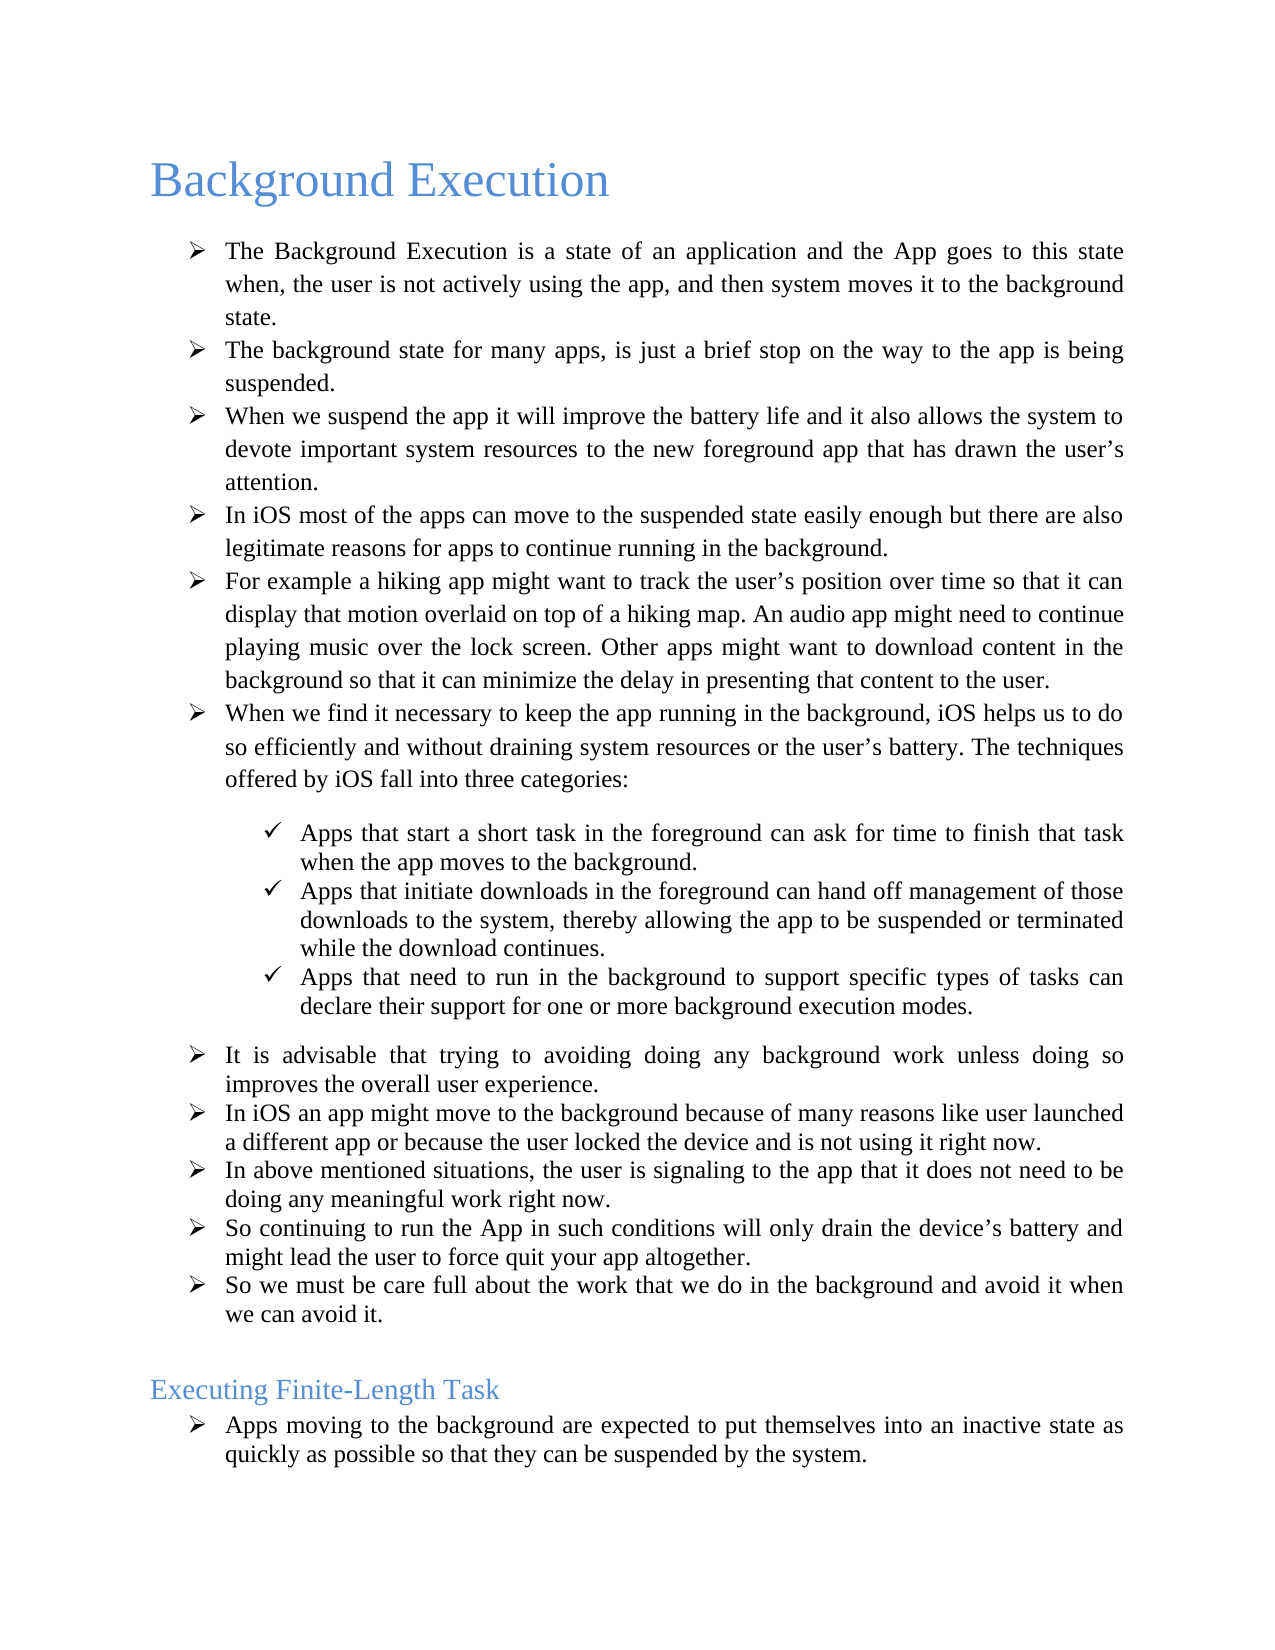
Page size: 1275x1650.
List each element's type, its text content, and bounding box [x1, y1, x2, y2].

list In above mentioned situations, the user is signaling to the app that it does not need to be doing any meaningful work right now. [187, 1156, 1125, 1213]
list When we find it necessary to keep the app running in the background, iOS helps us to do so efficiently and without draining system resources or the user’s battery. The techniques offered by iOS fall into three categories: [187, 698, 1125, 793]
list Apps that initiate downloads in the foreground can hand off management of those downloads to the system, thereby allowing the app to be suspended or terminated while the download continues. [262, 876, 1125, 962]
text Background Execution [150, 150, 1125, 207]
list In iOS an app might move to the background because of many reasons like user launched a different app or because the user locked the device and is not using it right now. [187, 1098, 1125, 1156]
list Apps that need to run in the background to support specific types of tasks can declare their support for one or more background execution modes. [262, 962, 1125, 1020]
list Apps moving to the background are expected to put themselves into an inactive state as quickly as possible so that they can be suspended by the system. [187, 1410, 1125, 1468]
list When we suspend the app it will improve the battery life and it also allows the system to devote important system resources to the new foreground app that has drawn the user’s attention. [187, 401, 1125, 496]
list It is advisable that trying to avoiding doing any background work unless doing so improves the overall user experience. [187, 1041, 1125, 1098]
subtitle Executing Finite-Length Task [150, 1372, 1125, 1405]
list The background state for many apps, is just a brief stop on the way to the app is being suspended. [187, 335, 1125, 397]
list Apps that start a short task in the foreground can ask for time to finish that task when the app moves to the background. [262, 818, 1125, 876]
list For example a hiking app might want to track the user’s position over time so that it can display that motion overlaid on top of a hiking map. An audio app might need to continue playing music over the lock screen. Other apps might want to download content in the background so that it can minimize the delay in presenting that content to the user. [187, 566, 1125, 694]
list In iOS most of the apps can move to the suspended state easily enough but there are also legitimate reasons for apps to continue running in the background. [187, 500, 1125, 562]
list So we must be care full about the work that we do in the background and avoid it when we can avoid it. [187, 1271, 1125, 1328]
list So continuing to run the App in such conditions will only drain the device’s battery and might lead the user to force quit your app altogether. [187, 1213, 1125, 1271]
list The Background Execution is a state of an application and the App goes to this state when, the user is not actively using the app, and then system moves it to the background state. [187, 236, 1125, 331]
